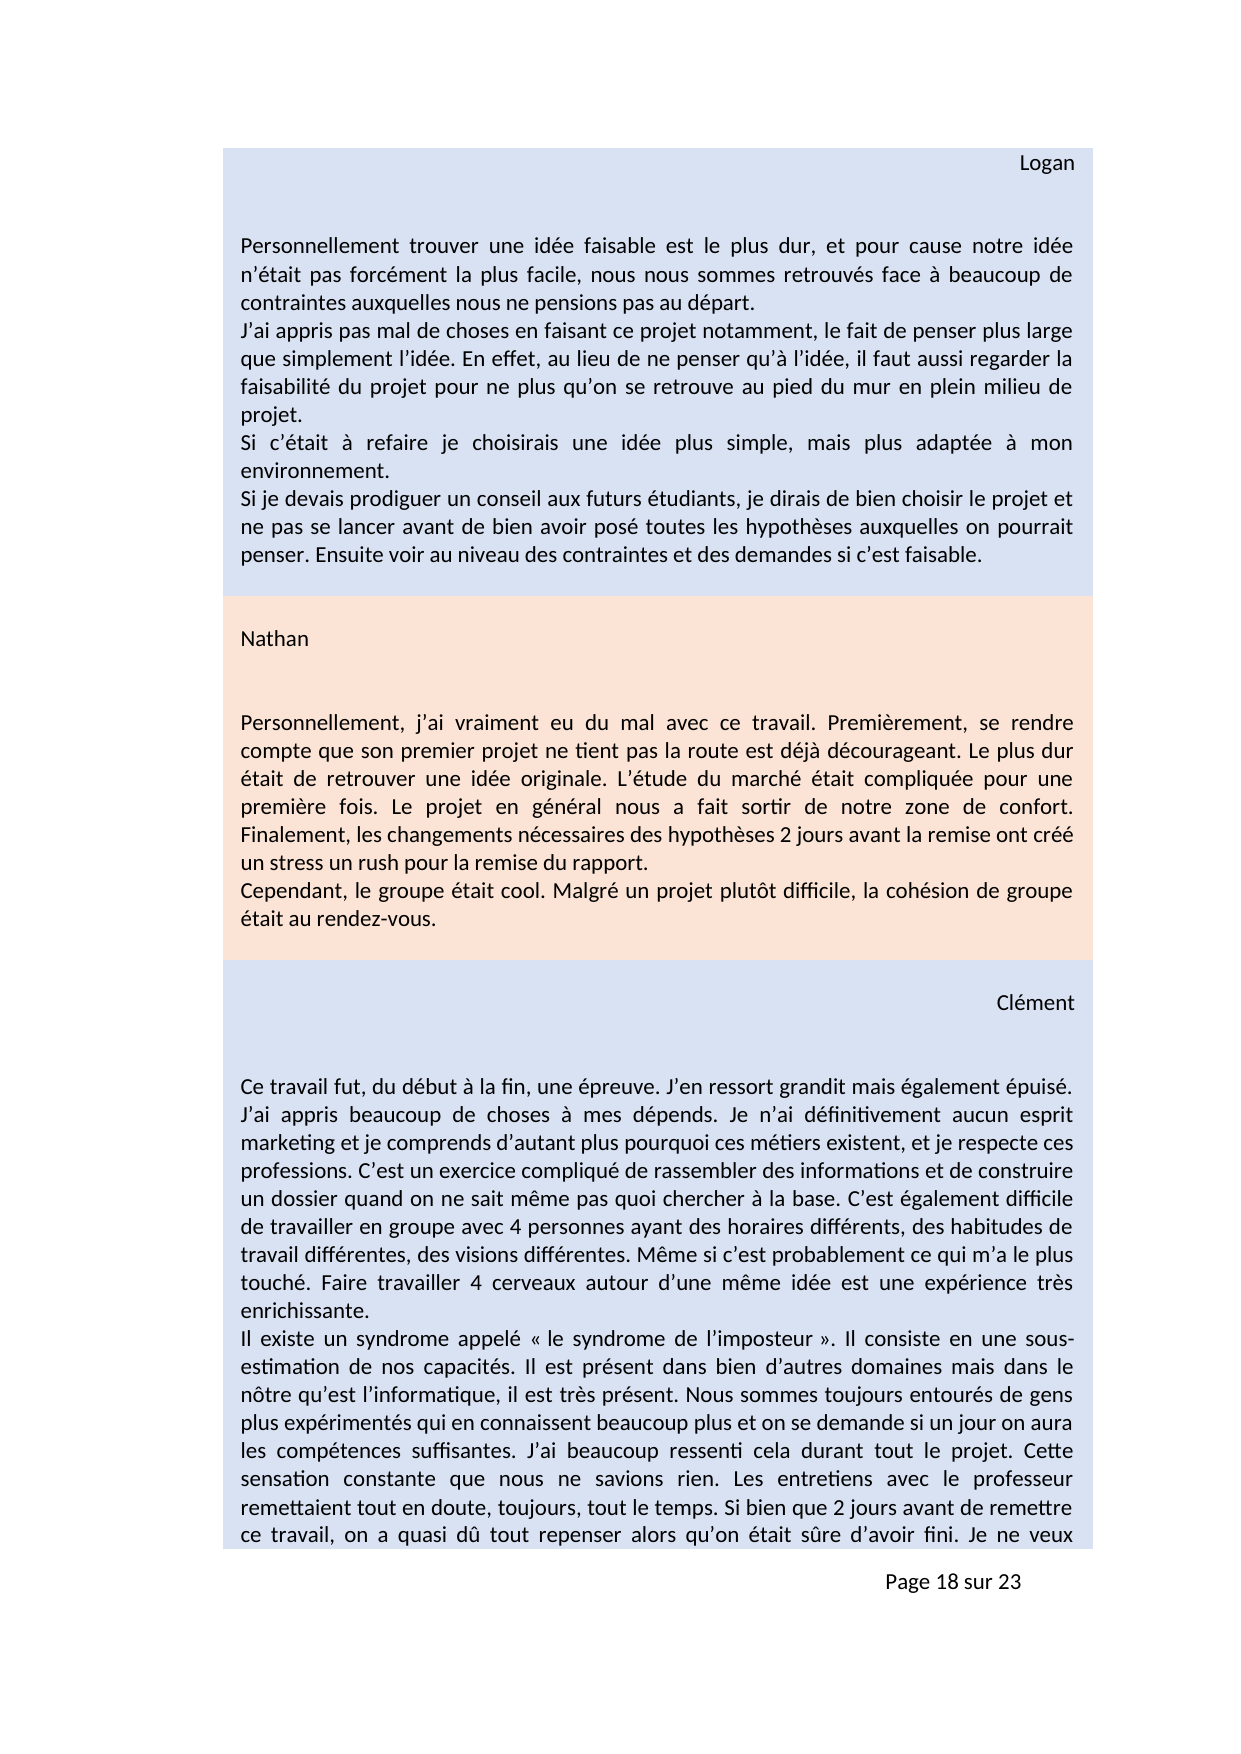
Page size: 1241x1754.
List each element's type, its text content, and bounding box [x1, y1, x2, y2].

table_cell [223, 148, 1093, 596]
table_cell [223, 960, 1093, 1549]
table_cell Nathan Personnellement, j’ai vraiment eu du mal avec ce travail. Premièrement, se rendre compte que son premier projet ne tient pas la route est déjà décourageant. Le plus dur était de retrouver une idée originale. L’étude du marché était compliquée pour une première fois. Le projet en général nous a fait sortir de notre zone de confort. Finalement, les changements nécessaires des hypothèses 2 jours avant la remise ont créé un stress un rush pour la remise du rapport. Cependant, le groupe était cool. Malgré un projet plutôt difficile, la cohésion de groupe était au rendez-vous. [223, 596, 1093, 960]
